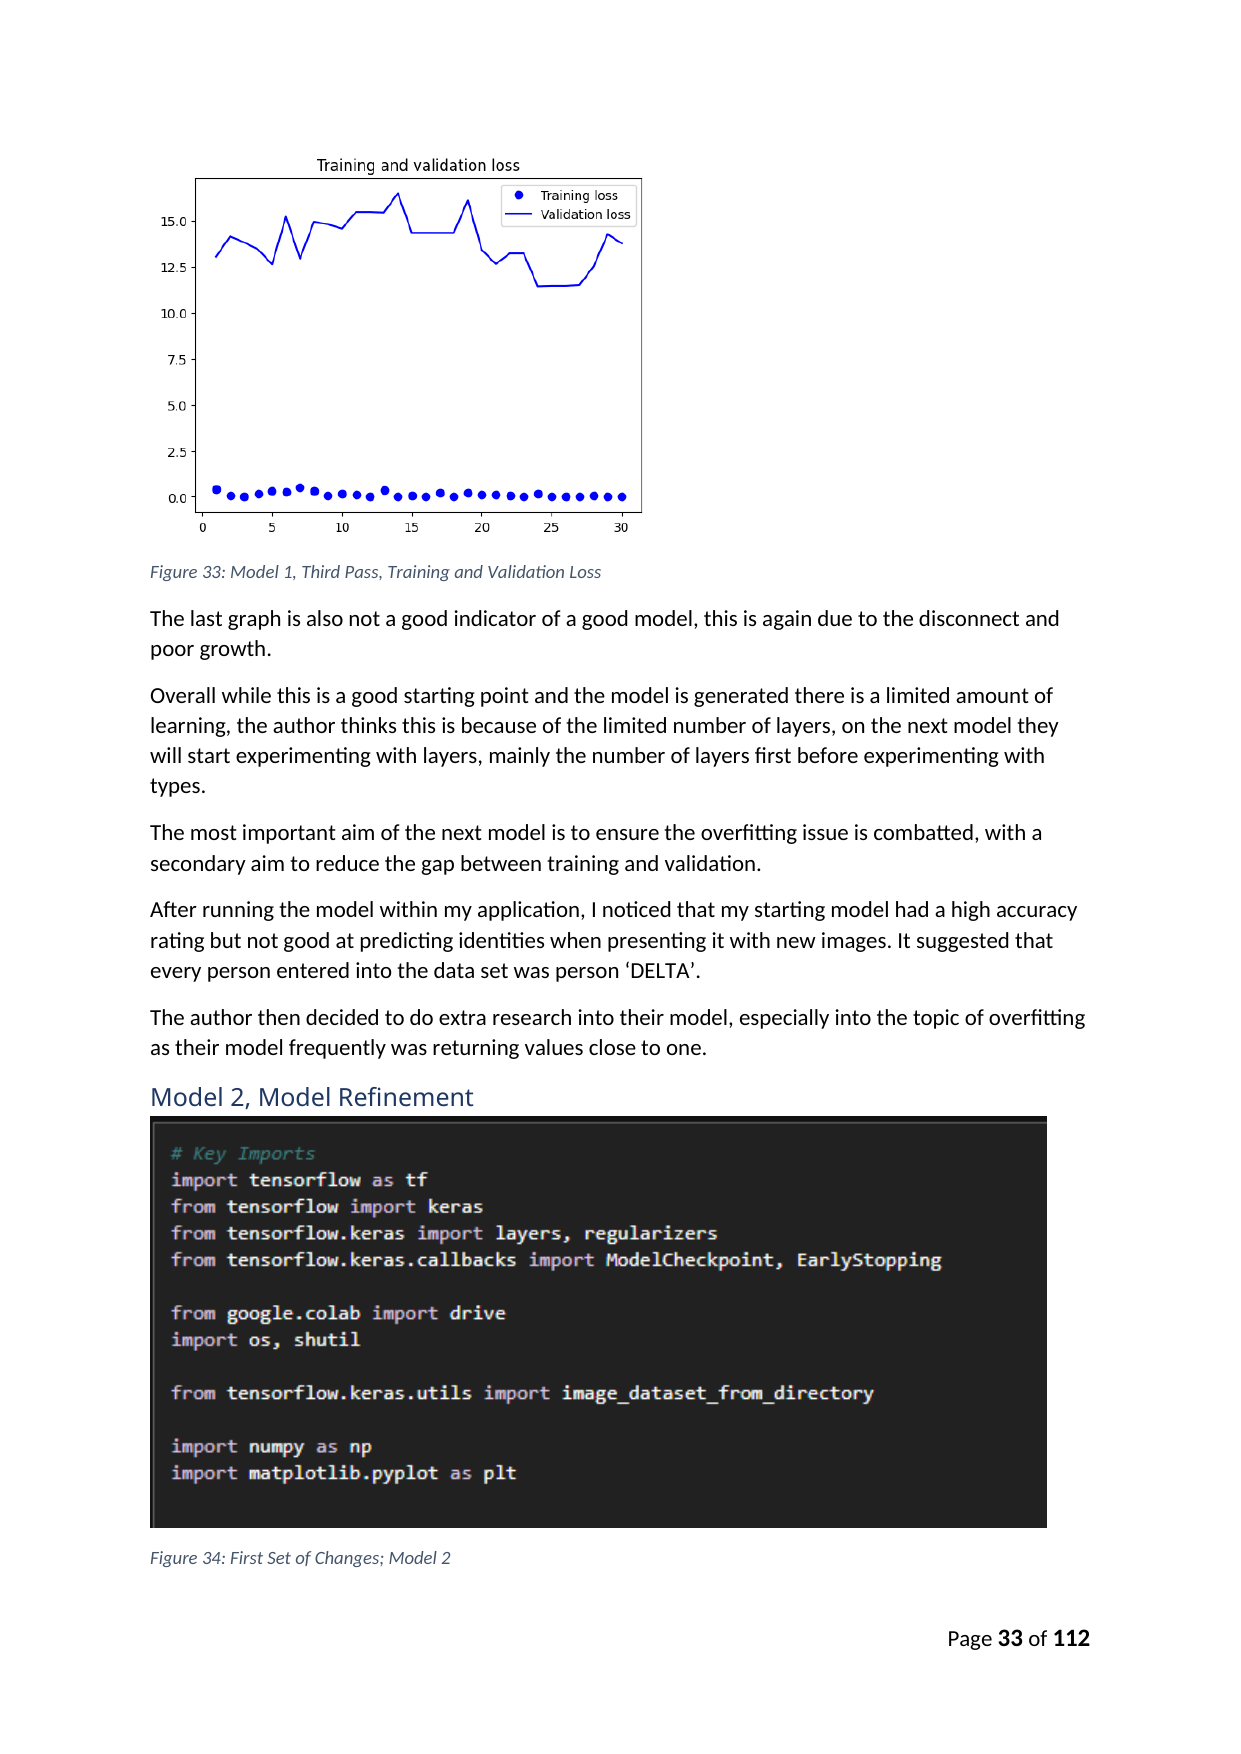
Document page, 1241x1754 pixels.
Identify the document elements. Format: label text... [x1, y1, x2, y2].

text The author then decided to do extra research into their model, especially into the topic of overfitting as their model frequently was returning values close to one. [150, 1003, 1090, 1061]
text Figure 34: First Set of Changes; Model 2 [150, 1547, 1090, 1569]
picture [150, 1116, 1047, 1528]
text Figure 33: Model 1, Third Pass, Training and Validation Loss [150, 560, 1090, 583]
text The last graph is also not a good indicator of a good model, this is again due to the disconnect and poor growth. [150, 604, 1090, 662]
picture [150, 150, 650, 542]
text Overall while this is a good starting point and the model is generated there is a limited amount of learning, the author thinks this is because of the limited number of layers, on the next model they will start experimenting with layers, mainly the number of layers first before experimenting with types. [150, 681, 1090, 799]
text The most important aim of the next model is to ensure the overfitting issue is combatted, with a secondary aim to reduce the gap between training and validation. [150, 818, 1090, 877]
text After running the model within my application, I noticed that my starting model had a high accuracy rating but not good at predicting identities when presenting it with new images. It suggested that every person entered into the data set was person ‘DELTA’. [150, 896, 1090, 984]
subtitle Model 2, Model Refinement [150, 1080, 1090, 1114]
